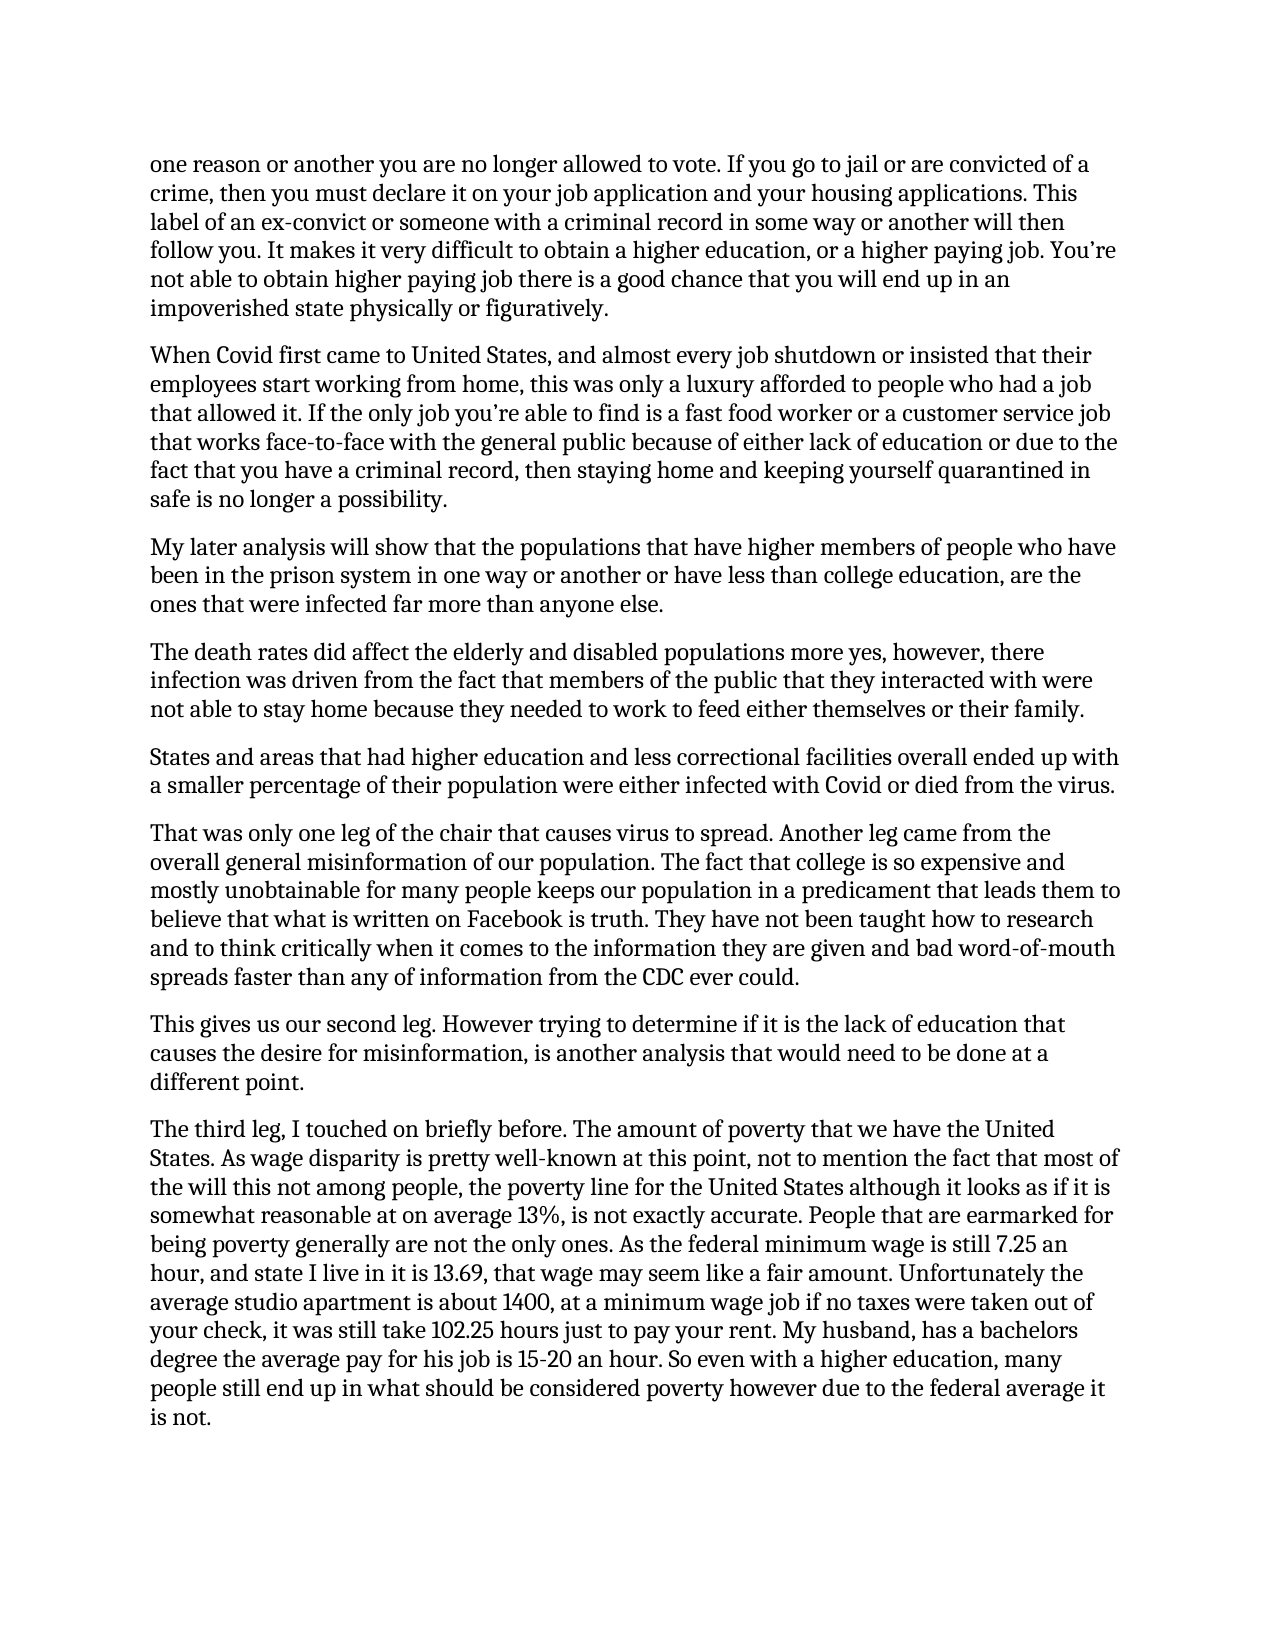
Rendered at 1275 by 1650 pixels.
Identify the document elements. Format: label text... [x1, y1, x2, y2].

text States and areas that had higher education and less correctional facilities overall ended up with a smaller percentage of their population were either infected with Covid or died from the virus. [150, 742, 1125, 800]
text When Covid first came to United States, and almost every job shutdown or insisted that their employees start working from home, this was only a luxury afforded to people who had a job that allowed it. If the only job you’re able to find is a fast food worker or a customer service job that works face-to-face with the general public because of either lack of education or due to the fact that you have a criminal record, then staying home and keeping yourself quarantined in safe is no longer a possibility. [150, 341, 1125, 514]
text This gives us our second leg. However trying to determine if it is the lack of education that causes the desire for misinformation, is another analysis that would need to be done at a different point. [150, 1010, 1125, 1096]
text The death rates did affect the elderly and disabled populations more yes, however, there infection was driven from the fact that members of the public that they interacted with were not able to stay home because they needed to work to feed either themselves or their family. [150, 637, 1125, 724]
text That was only one leg of the chair that causes virus to spread. Another leg came from the overall general misinformation of our population. The fact that college is so expensive and mostly unobtainable for many people keeps our population in a predicament that leads them to believe that what is written on Facebook is truth. They have not been taught how to research and to think critically when it comes to the information they are given and bad word-of-mouth spreads faster than any of information from the CDC ever could. [150, 819, 1125, 991]
text My later analysis will show that the populations that have higher members of people who have been in the prison system in one way or another or have less than college education, are the ones that were infected far more than anyone else. [150, 532, 1125, 619]
text The third leg, I touched on briefly before. The amount of poverty that we have the United States. As wage disparity is pretty well-known at this point, not to mention the fact that most of the will this not among people, the poverty line for the United States although it looks as if it is somewhat reasonable at on average 13%, is not exactly accurate. People that are earmarked for being poverty generally are not the only ones. As the federal minimum wage is still 7.25 an hour, and state I live in it is 13.69, that wage may seem like a fair amount. Unfortunately the average studio apartment is about 1400, at a minimum wage job if no taxes were taken out of your check, it was still take 102.25 hours just to pay your rent. My husband, has a bachelors degree the average pay for his job is 15-20 an hour. So even with a higher education, many people still end up in what should be considered poverty however due to the federal average it is not. [150, 1115, 1125, 1431]
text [150, 150, 1125, 322]
